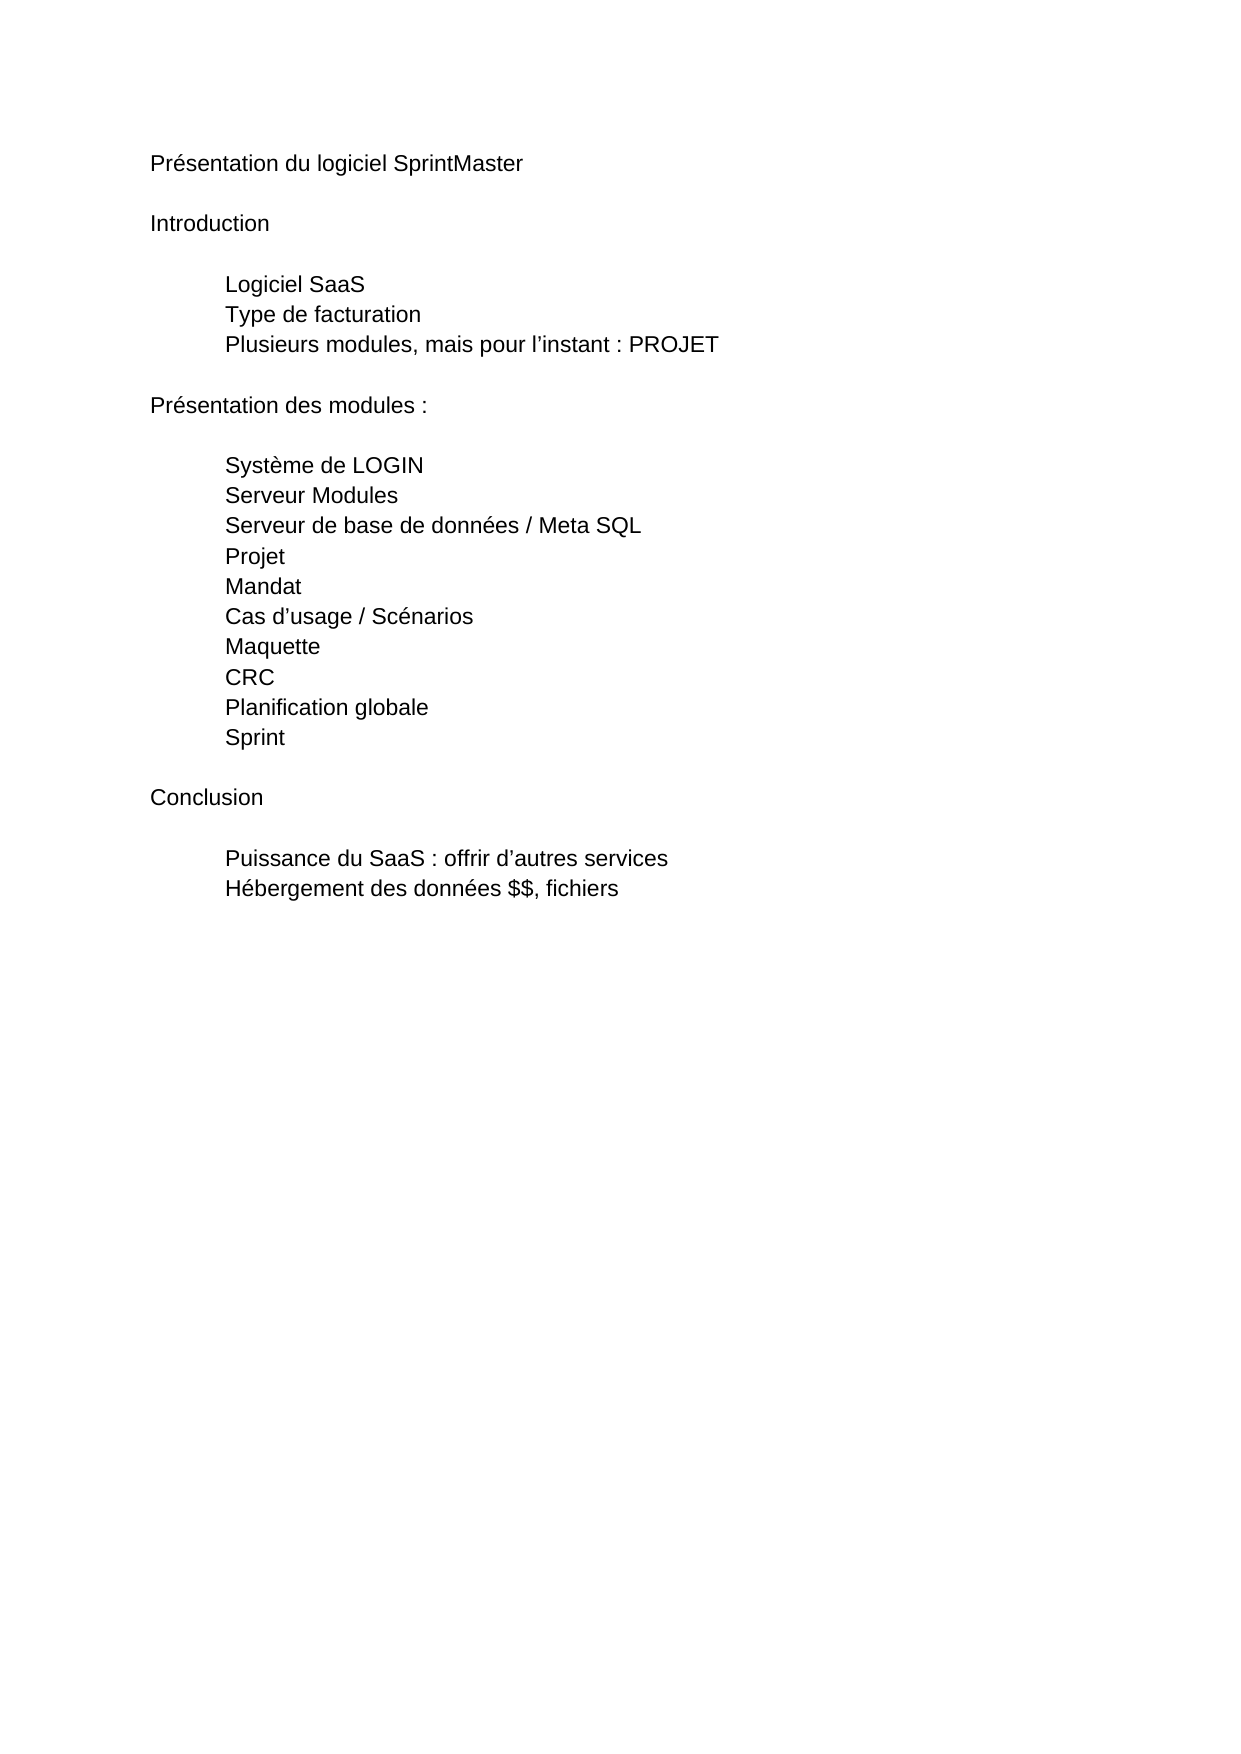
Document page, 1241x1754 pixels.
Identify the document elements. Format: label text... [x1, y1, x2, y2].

text Puissance du SaaS : offrir d’autres services [150, 845, 1090, 871]
text Conclusion [150, 784, 1090, 811]
text Sprint [150, 724, 1090, 750]
text Maquette [150, 633, 1090, 660]
text Mandat [150, 573, 1090, 599]
text Serveur Modules [150, 482, 1090, 509]
text Projet [150, 543, 1090, 569]
text Introduction [150, 210, 1090, 237]
text CRC [150, 663, 1090, 690]
text Logiciel SaaS [150, 271, 1090, 297]
text Type de facturation [150, 301, 1090, 327]
text Planification globale [150, 694, 1090, 720]
text Présentation des modules : [150, 392, 1090, 418]
text Plusieurs modules, mais pour l’instant : PROJET [150, 331, 1090, 358]
text Présentation du logiciel SprintMaster [150, 150, 1090, 176]
text Hébergement des données $$, fichiers [150, 875, 1090, 901]
text Serveur de base de données / Meta SQL [150, 512, 1090, 539]
text Système de LOGIN [150, 452, 1090, 478]
text Cas d’usage / Scénarios [150, 603, 1090, 629]
